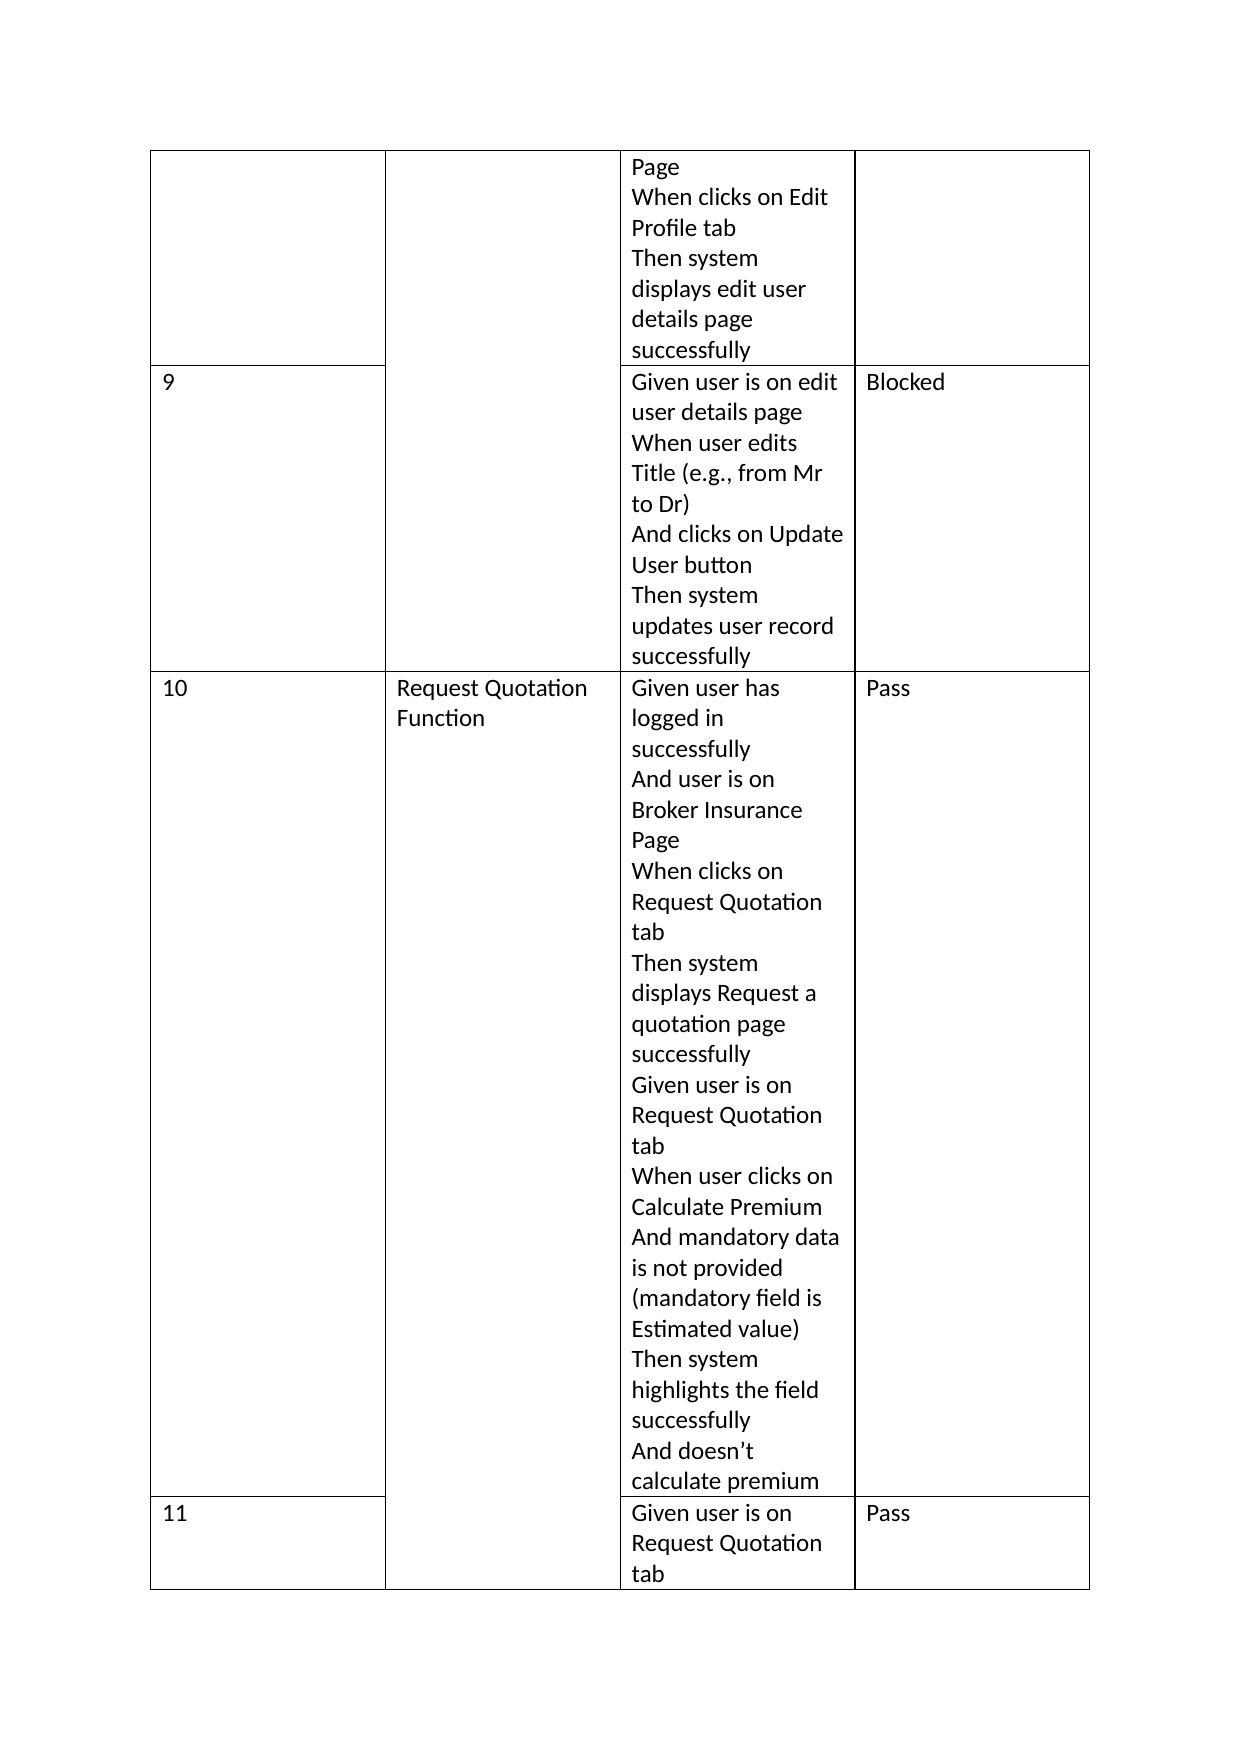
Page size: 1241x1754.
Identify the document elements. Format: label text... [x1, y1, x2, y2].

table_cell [621, 1497, 854, 1589]
table_cell Given user has logged in successfully And user is on Broker Insurance Page When clicks on Request Quotation tab Then system displays Request a quotation page successfully Given user is on Request Quotation tab When user clicks on Calculate Premium And mandatory data is not provided (mandatory field is Estimated value) Then system highlights the field successfully And doesn’t calculate premium [621, 672, 854, 1496]
table_cell Given user is on edit user details page When user edits Title (e.g., from Mr to Dr) And clicks on Update User button Then system updates user record successfully [621, 366, 854, 671]
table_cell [621, 151, 854, 365]
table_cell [386, 151, 620, 671]
table_cell 10 [151, 672, 385, 1496]
table_cell Pass [856, 1497, 1089, 1589]
table_cell Blocked [856, 366, 1089, 671]
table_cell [856, 151, 1089, 365]
table_cell 8 [151, 151, 385, 365]
table_cell 9 [151, 366, 385, 671]
table_cell Pass [856, 672, 1089, 1496]
table_cell 11 [151, 1497, 385, 1589]
table_cell Request Quotation Function [386, 672, 620, 1589]
